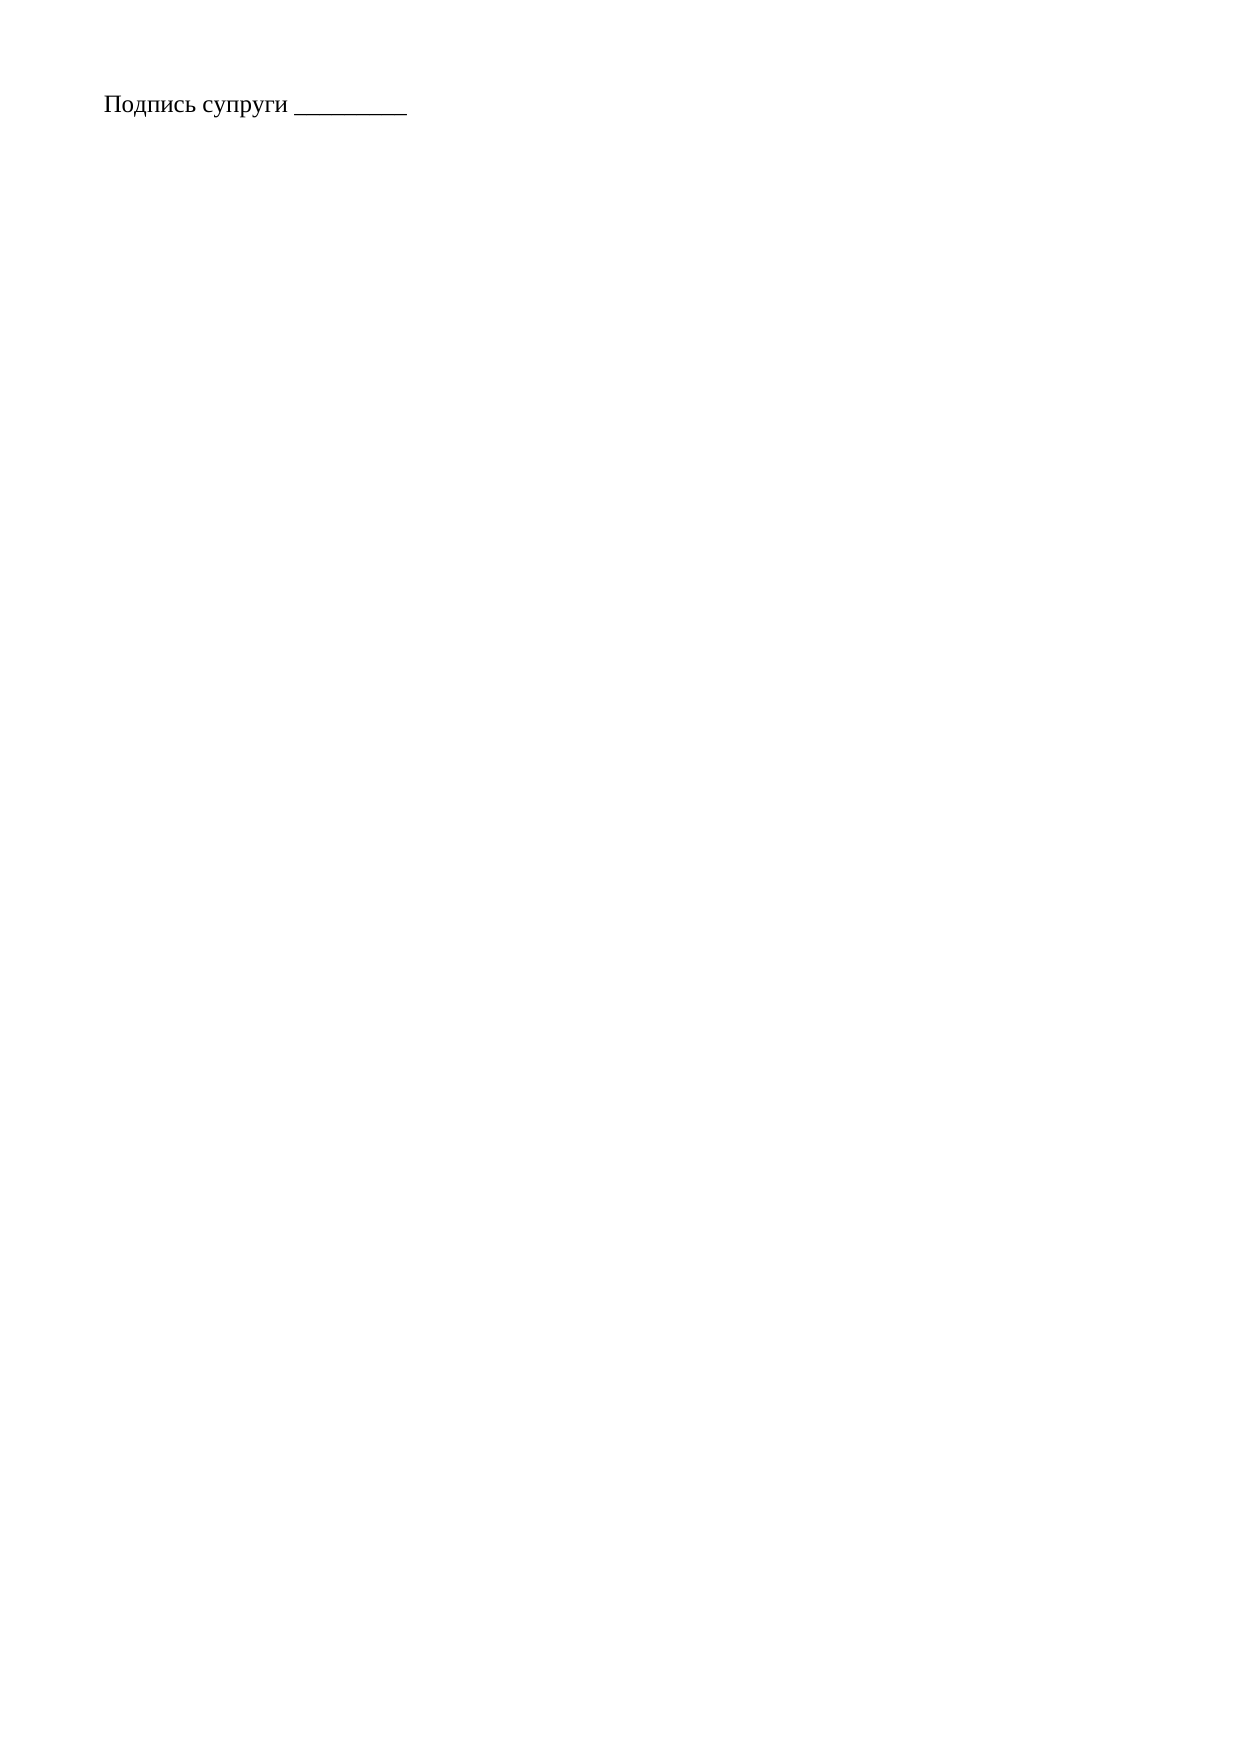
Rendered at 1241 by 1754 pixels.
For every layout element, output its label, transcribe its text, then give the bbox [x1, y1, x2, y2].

text Подпись супруги _________ [103, 89, 1152, 117]
